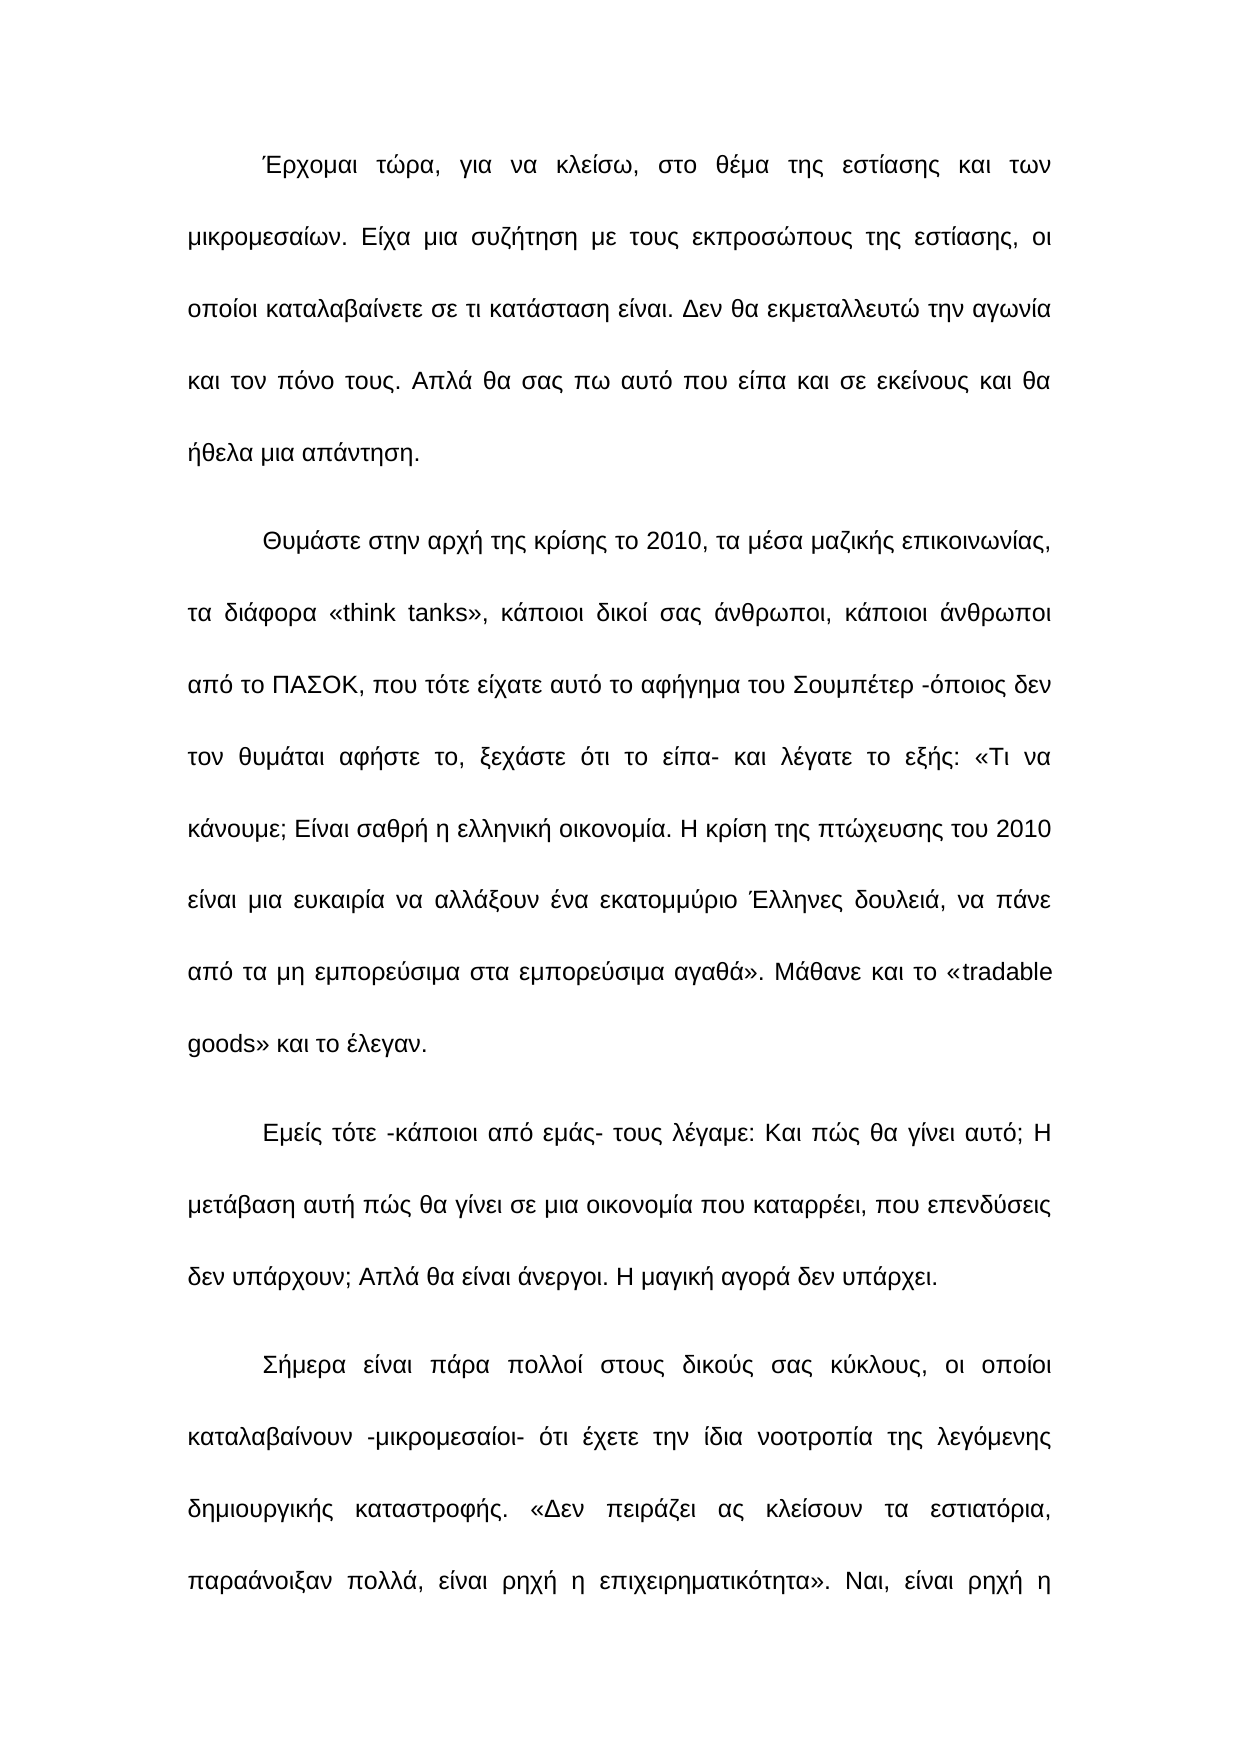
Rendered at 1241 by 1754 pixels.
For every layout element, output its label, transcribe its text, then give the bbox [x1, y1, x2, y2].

text Έρχομαι τώρα, για να κλείσω, στο θέμα της εστίασης και των μικρομεσαίων. Είχα μια συζήτηση με τους εκπροσώπους της εστίασης, οι οποίοι καταλαβαίνετε σε τι κατάσταση είναι. Δεν θα εκμεταλλευτώ την αγωνία και τον πόνο τους. Απλά θα σας πω αυτό που είπα και σε εκείνους και θα ήθελα μια απάντηση. [187, 150, 1053, 466]
text Εμείς τότε -κάποιοι από εμάς- τους λέγαμε: Και πώς θα γίνει αυτό; Η μετάβαση αυτή πώς θα γίνει σε μια οικονομία που καταρρέει, που επενδύσεις δεν υπάρχουν; Απλά θα είναι άνεργοι. Η μαγική αγορά δεν υπάρχει. [187, 1118, 1053, 1290]
text Θυμάστε στην αρχή της κρίσης το 2010, τα μέσα μαζικής επικοινωνίας, τα διάφορα «think tanks», κάποιοι δικοί σας άνθρωποι, κάποιοι άνθρωποι από το ΠΑΣΟΚ, που τότε είχατε αυτό το αφήγημα του Σουμπέτερ -όποιος δεν τον θυμάται αφήστε το, ξεχάστε ότι το είπα- και λέγατε το εξής: «Τι να κάνουμε; Είναι σαθρή η ελληνική οικονομία. Η κρίση της πτώχευσης του 2010 είναι μια ευκαιρία να αλλάξουν ένα εκατομμύριο Έλληνες δουλειά, να πάνε από τα μη εμπορεύσιμα στα εμπορεύσιμα αγαθά». Μάθανε και το «tradable goods» και το έλεγαν. [187, 526, 1053, 1058]
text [187, 1350, 1053, 1594]
